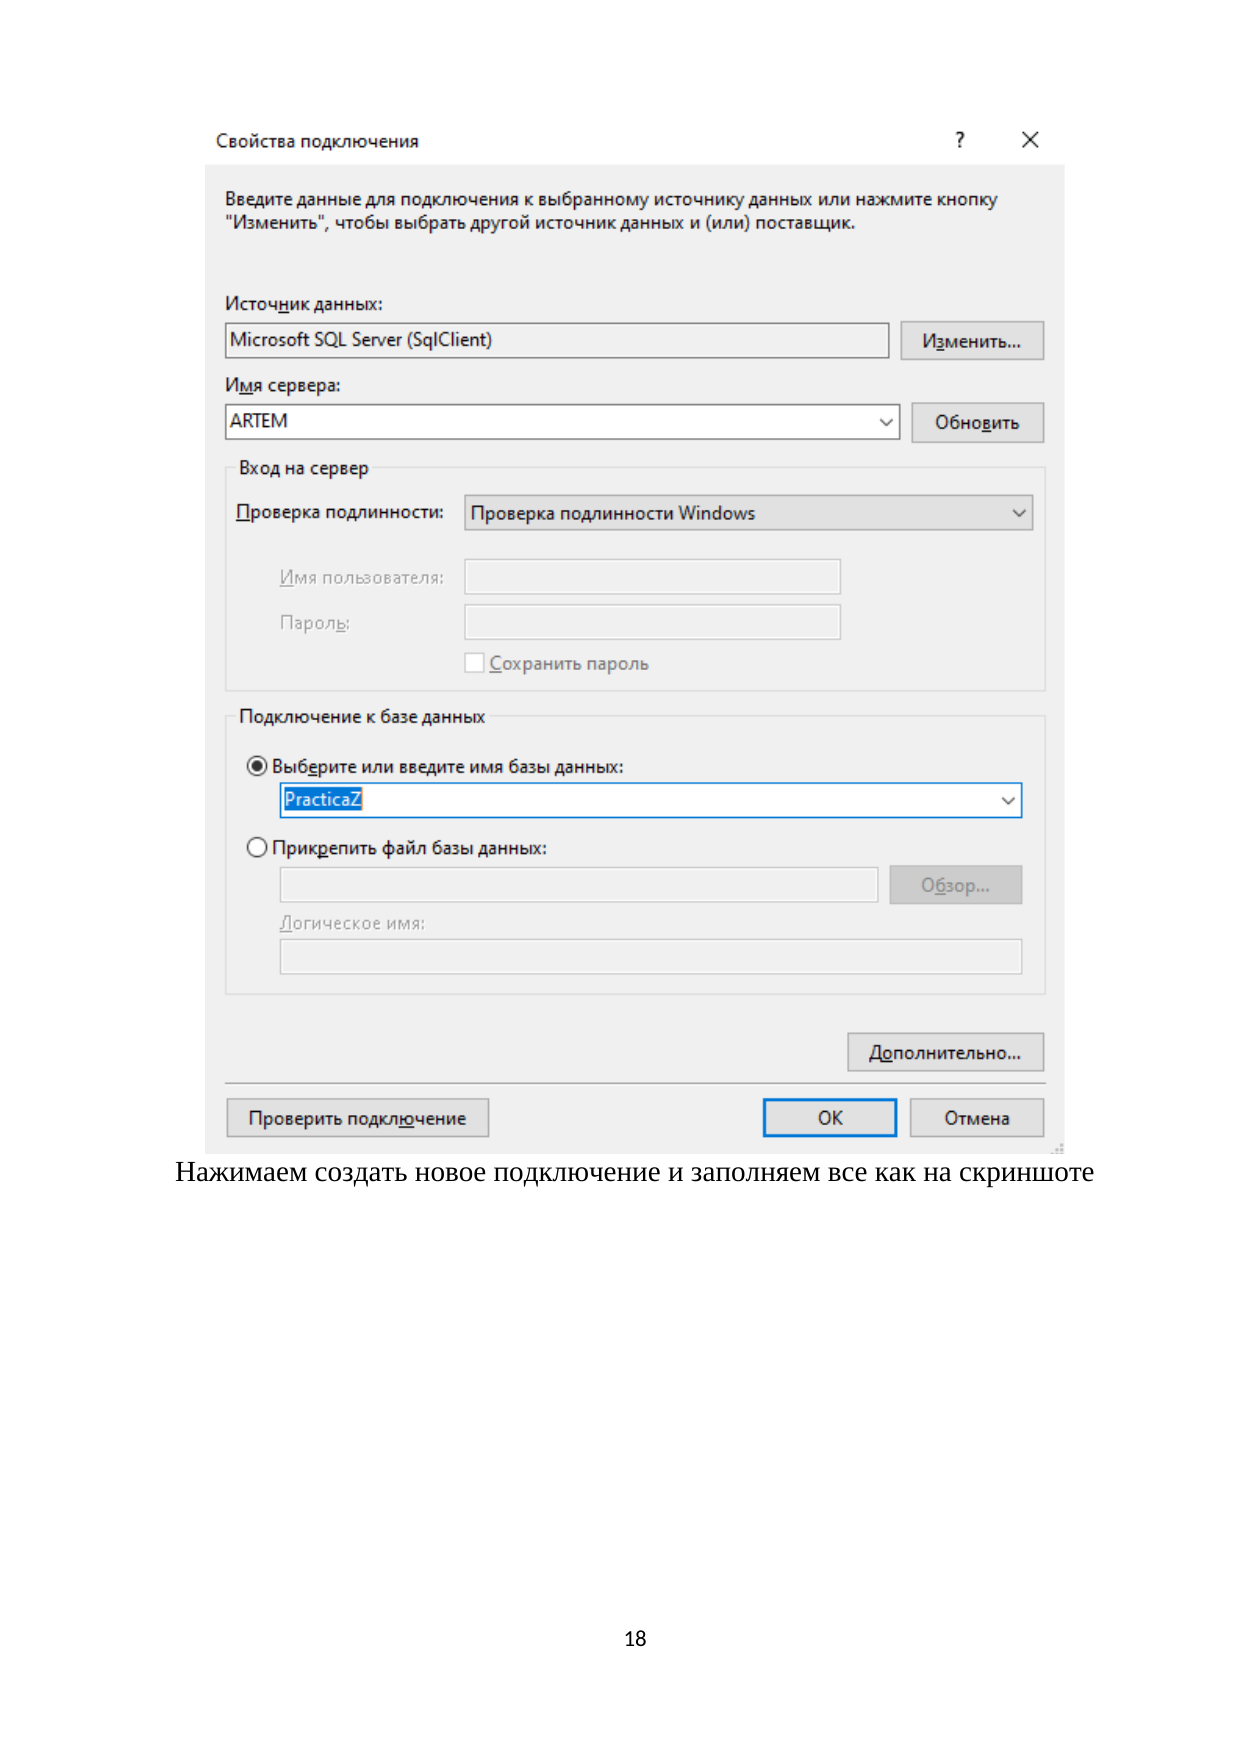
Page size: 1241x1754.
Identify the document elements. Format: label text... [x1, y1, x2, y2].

picture [205, 118, 1065, 1154]
text Нажимаем создать новое подключение и заполняем все как на скриншоте [148, 1154, 1122, 1187]
